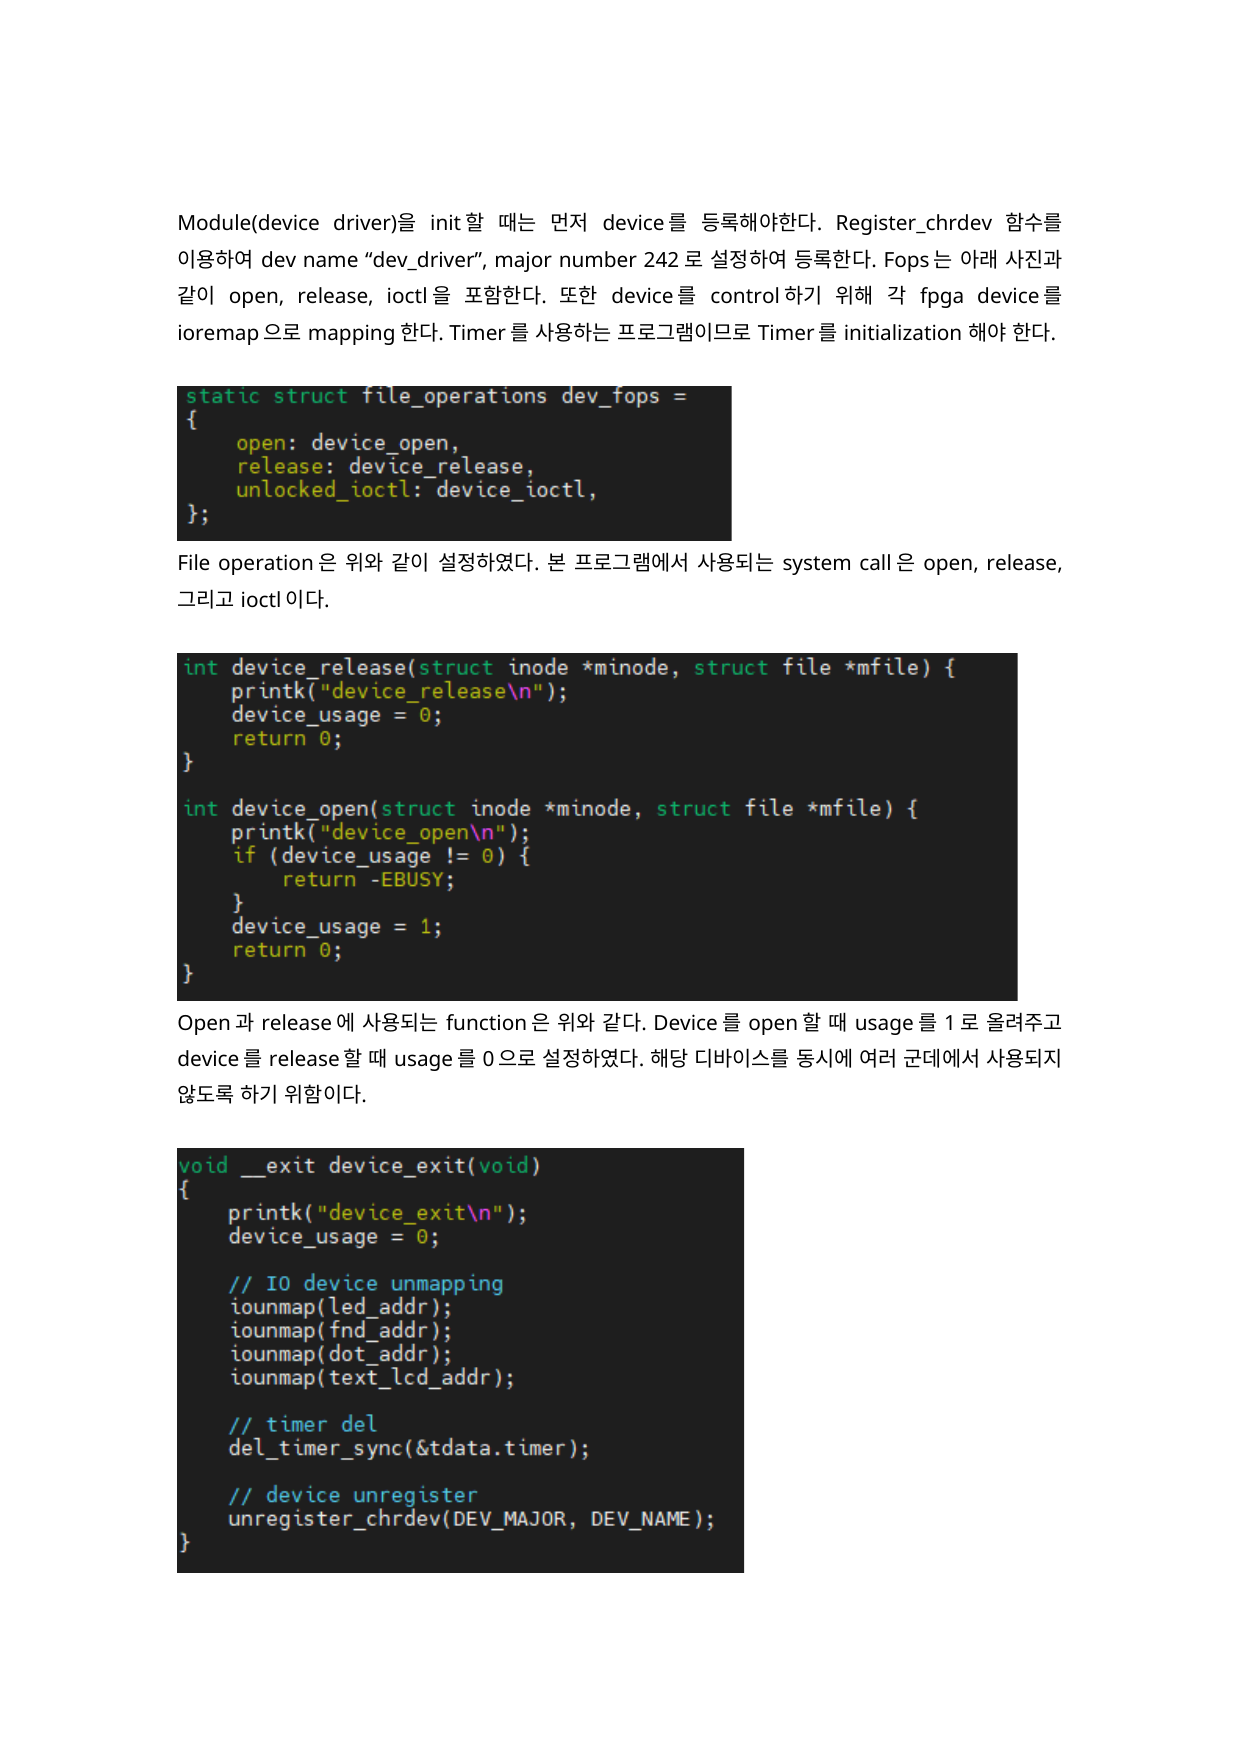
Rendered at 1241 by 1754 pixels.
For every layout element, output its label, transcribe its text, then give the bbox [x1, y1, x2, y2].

picture [177, 1148, 745, 1573]
picture [177, 386, 732, 541]
text Module(device driver)을 init할 때는 먼저 device를 등록해야한다. Register_chrdev 함수를 이용하여 dev name “dev_driver”, major number 242로 설정하여 등록한다. Fops는 아래 사진과 같이 open, release, ioctl을 포함한다. 또한 device를 control하기 위해 각 fpga device를 ioremap으로 mapping한다. Timer를 사용하는 프로그램이므로 Timer를 initialization 해야 한다. [177, 207, 1063, 346]
picture [177, 653, 1018, 1001]
text Open과 release에 사용되는 function은 위와 같다. Device를 open할 때 usage를 1로 올려주고 device를 release할 때 usage를 0으로 설정하였다. 해당 디바이스를 동시에 여러 군데에서 사용되지 않도록 하기 위함이다. [177, 1006, 1063, 1109]
text File operation은 위와 같이 설정하였다. 본 프로그램에서 사용되는 system call은 open, release, 그리고 ioctl이다. [177, 546, 1063, 613]
